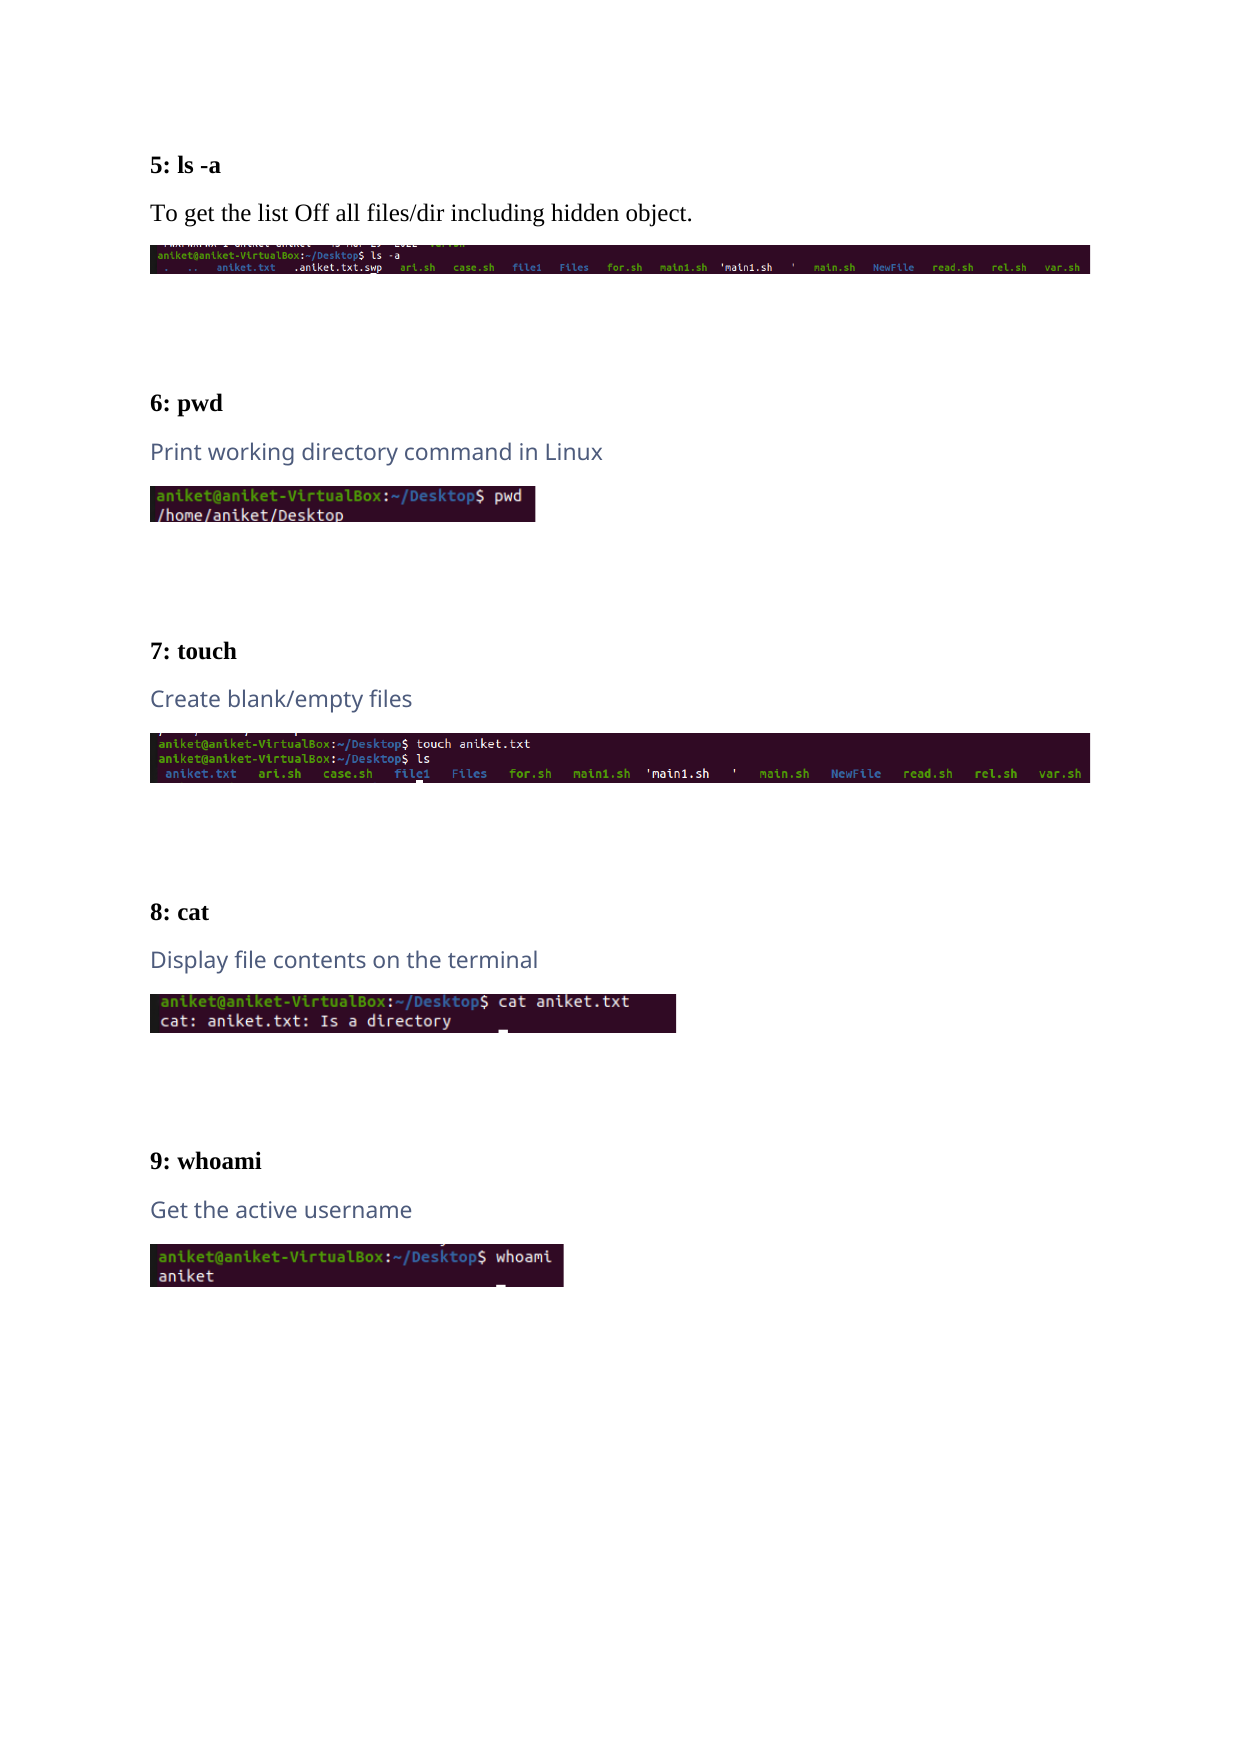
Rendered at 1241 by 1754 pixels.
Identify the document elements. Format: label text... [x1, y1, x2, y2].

picture [150, 1244, 564, 1287]
text Print working directory command in Linux [150, 436, 1090, 467]
picture [150, 486, 536, 522]
text 7: touch [150, 636, 1090, 664]
text Display file contents on the terminal [150, 944, 1090, 976]
text 9: whoami [150, 1146, 1090, 1175]
text 6: pwd [150, 388, 1090, 417]
picture [150, 733, 1091, 783]
text Get the active username [150, 1194, 1090, 1225]
picture [150, 994, 677, 1033]
text To get the list Off all files/dir including hidden object. [150, 198, 1090, 226]
text 5: ls -a [150, 150, 1090, 179]
text Create blank/empty files [150, 683, 1090, 715]
text 8: cat [150, 897, 1090, 925]
picture [150, 245, 1091, 274]
